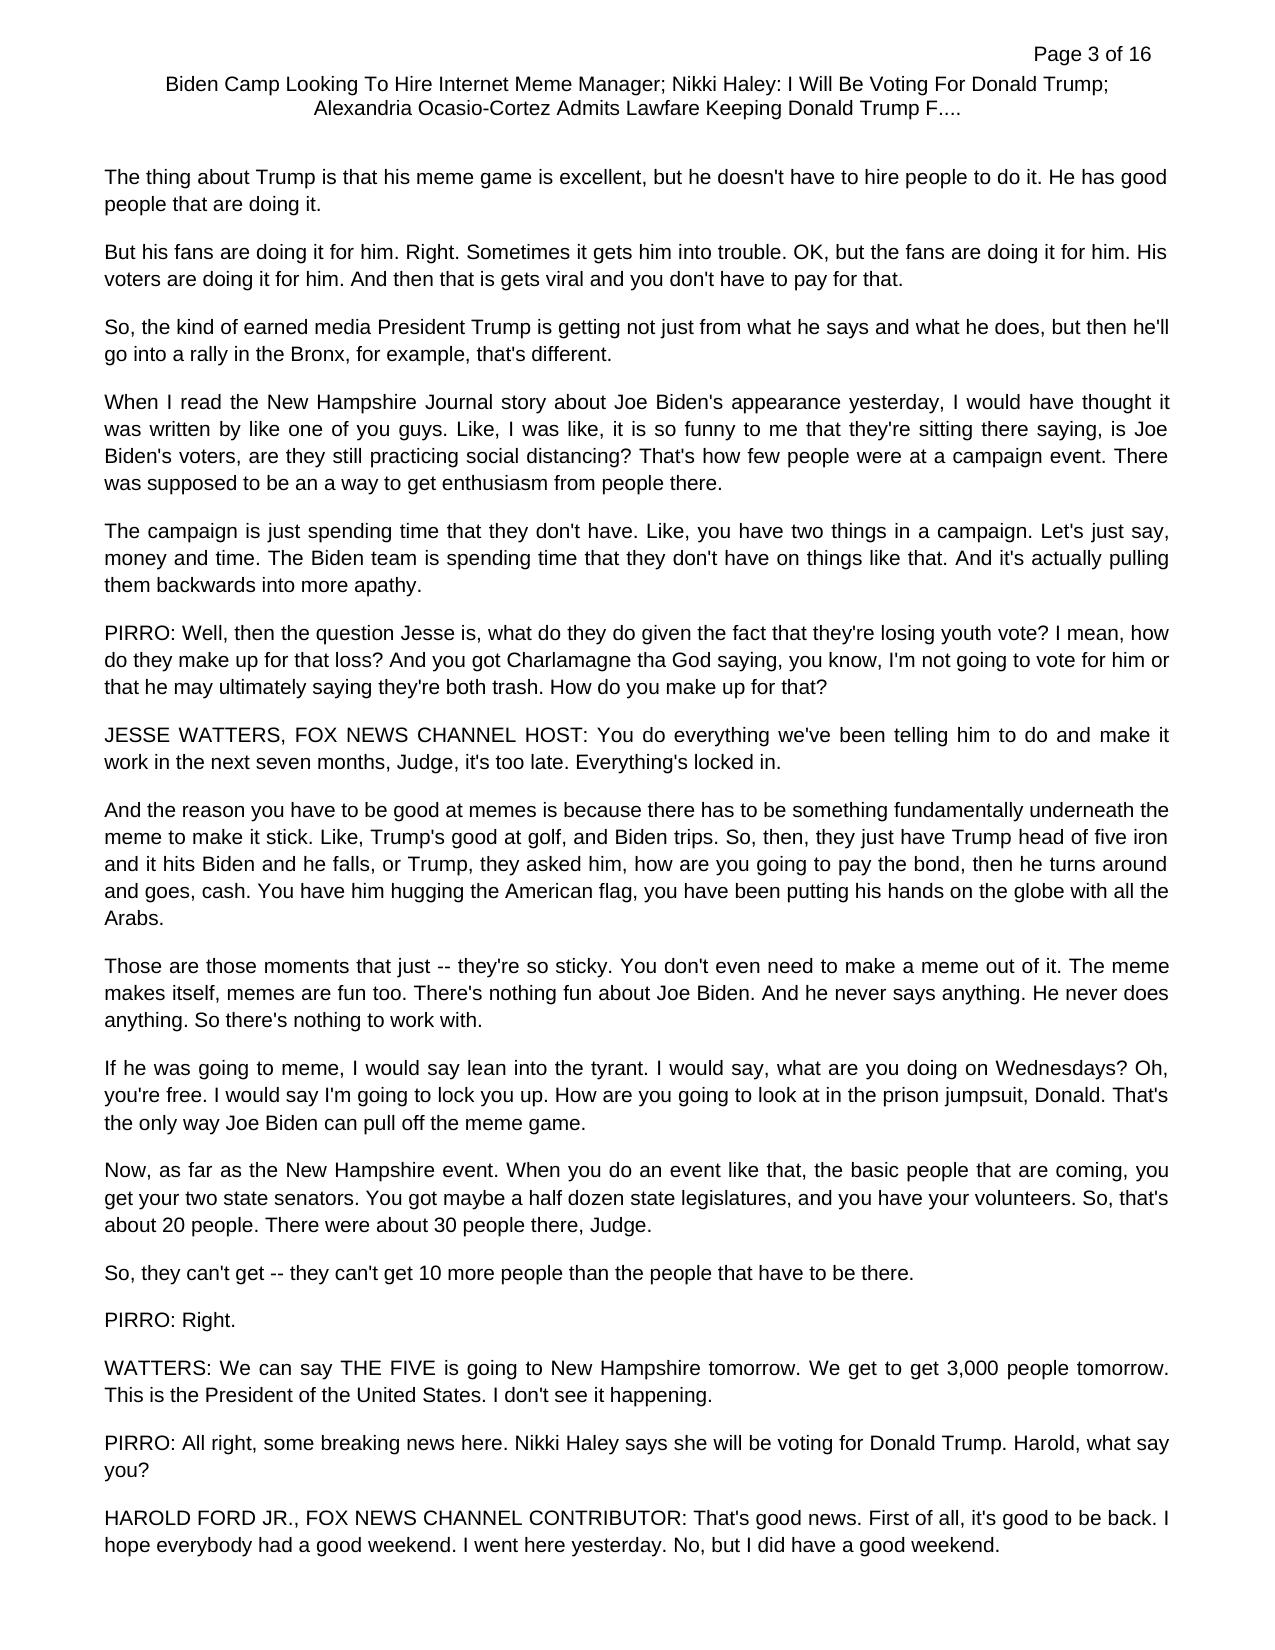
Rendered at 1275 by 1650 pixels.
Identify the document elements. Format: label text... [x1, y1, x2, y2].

text Now, as far as the New Hampshire event. When you do an event like that, the basic people that are coming, you get your two state senators. You got maybe a half dozen state legislatures, and you have your volunteers. So, that's about 20 people. There were about 30 people there, Judge. [104, 1155, 1171, 1236]
text PIRRO: All right, some breaking news here. Nikki Haley says she will be voting for Donald Trump. Harold, what say you? [104, 1428, 1171, 1482]
text So, the kind of earned media President Trump is getting not just from what he says and what he does, but then he'll go into a rally in the Bronx, for example, that's different. [104, 311, 1171, 366]
text WATTERS: We can say THE FIVE is going to New Hampshire tomorrow. We get to get 3,000 people tomorrow. This is the President of the United States. I don't see it happening. [104, 1353, 1171, 1407]
text The campaign is just spending time that they don't have. Like, you have two things in a campaign. Let's just say, money and time. The Biden team is spending time that they don't have on things like that. And it's actually pulling them backwards into more apathy. [104, 516, 1171, 597]
text JESSE WATTERS, FOX NEWS CHANNEL HOST: You do everything we've been telling him to do and make it work in the next seven months, Judge, it's too late. Everything's locked in. [104, 720, 1171, 774]
text PIRRO: Right. [104, 1305, 1171, 1332]
text When I read the New Hampshire Journal story about Joe Biden's appearance yesterday, I would have thought it was written by like one of you guys. Like, I was like, it is so funny to me that they're sitting there saying, is Joe Biden's voters, are they still practicing social distancing? That's how few people were at a campaign event. There was supposed to be an a way to get enthusiasm from people there. [104, 386, 1171, 495]
text PIRRO: Well, then the question Jesse is, what do they do given the fact that they're losing youth vote? I mean, how do they make up for that loss? And you got Charlamagne tha God saying, you know, I'm not going to vote for him or that he may ultimately saying they're both trash. How do you make up for that? [104, 618, 1171, 699]
text The thing about Trump is that his meme game is excellent, but he doesn't have to hire people to do it. He has good people that are doing it. [104, 161, 1171, 216]
text Those are those moments that just -- they're so sticky. You don't even need to make a meme out of it. The meme makes itself, memes are fun too. There's nothing fun about Joe Biden. And he never says anything. He never does anything. So there's nothing to work with. [104, 951, 1171, 1032]
text If he was going to meme, I would say lean into the tyrant. I would say, what are you doing on Wednesdays? Oh, you're free. I would say I'm going to lock you up. How are you going to look at in the prison jumpsuit, Donald. That's the only way Joe Biden can pull off the meme game. [104, 1053, 1171, 1134]
text HAROLD FORD JR., FOX NEWS CHANNEL CONTRIBUTOR: That's good news. First of all, it's good to be back. I hope everybody had a good weekend. I went here yesterday. No, but I did have a good weekend. [104, 1503, 1171, 1557]
text But his fans are doing it for him. Right. Sometimes it gets him into trouble. OK, but the fans are doing it for him. His voters are doing it for him. And then that is gets viral and you don't have to pay for that. [104, 236, 1171, 291]
text And the reason you have to be good at memes is because there has to be something fundamentally underneath the meme to make it stick. Like, Trump's good at golf, and Biden trips. So, then, they just have Trump head of five iron and it hits Biden and he falls, or Trump, they asked him, how are you going to pay the bond, then he turns around and goes, cash. You have him hugging the American flag, you have been putting his hands on the globe with all the Arabs. [104, 795, 1171, 930]
text So, they can't get -- they can't get 10 more people than the people that have to be there. [104, 1257, 1171, 1284]
